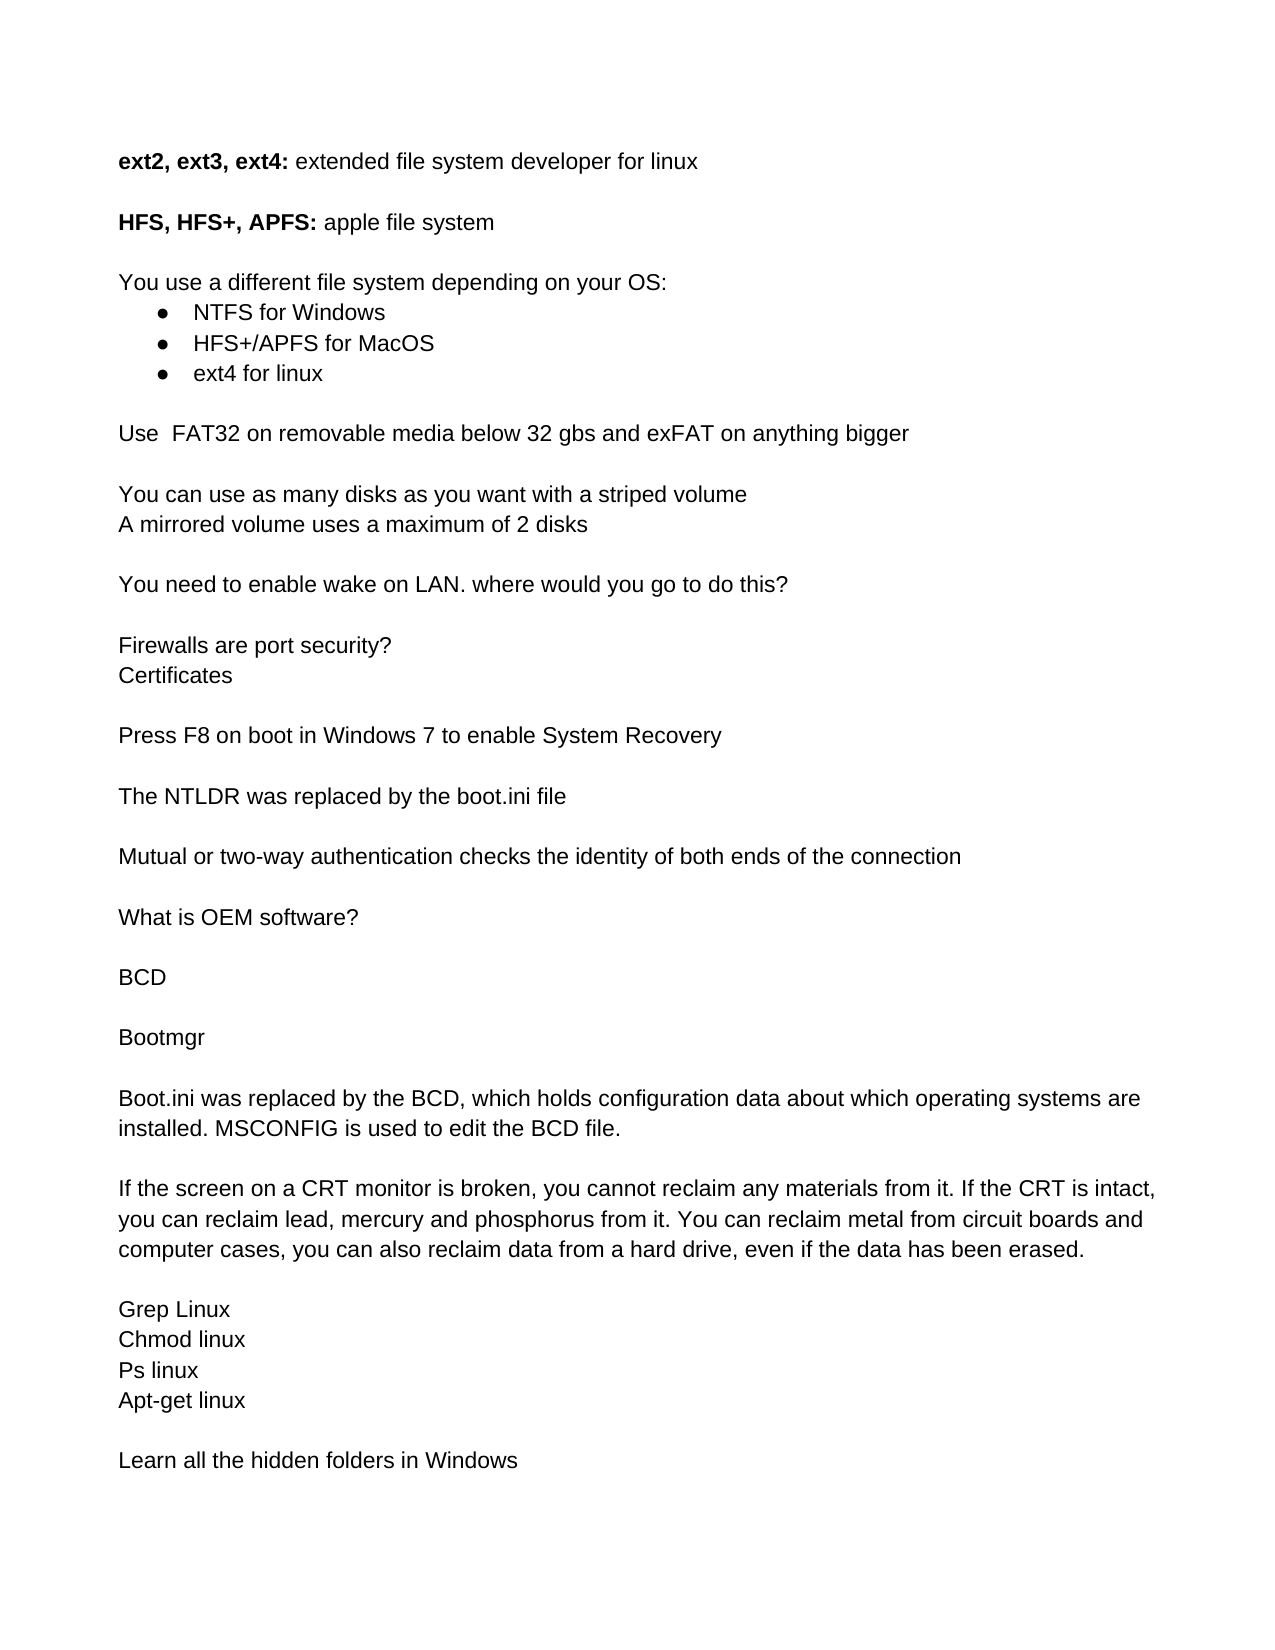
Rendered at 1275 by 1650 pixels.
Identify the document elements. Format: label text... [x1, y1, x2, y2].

text Use FAT32 on removable media below 32 gbs and exFAT on anything bigger [118, 420, 1157, 447]
text Certificates [118, 662, 1157, 688]
text A mirrored volume uses a maximum of 2 disks [118, 511, 1157, 537]
text You can use as many disks as you want with a striped volume [118, 481, 1157, 507]
text You use a different file system depending on your OS: [118, 269, 1157, 296]
text The NTLDR was replaced by the boot.ini file [118, 783, 1157, 809]
text What is OEM software? [118, 903, 1157, 930]
text Mutual or two-way authentication checks the identity of both ends of the connection [118, 843, 1157, 869]
text Bootmgr [118, 1024, 1157, 1051]
text Learn all the hidden folders in Windows [118, 1447, 1157, 1474]
text If the screen on a CRT monitor is broken, you cannot reclaim any materials from it. If the CRT is intact, you can reclaim lead, mercury and phosphorus from it. You can reclaim metal from circuit boards and computer cases, you can also reclaim data from a hard drive, even if the data has been erased. [118, 1175, 1157, 1262]
text HFS, HFS+, APFS: apple file system [118, 209, 1157, 235]
text BCD [118, 964, 1157, 990]
text Boot.ini was replaced by the BCD, which holds configuration data about which operating systems are installed. MSCONFIG is used to edit the BCD file. [118, 1085, 1157, 1141]
text Grep Linux [118, 1296, 1157, 1323]
list ext4 for linux [156, 360, 1157, 386]
list NTFS for Windows [156, 299, 1157, 326]
text You need to enable wake on LAN. where would you go to do this? [118, 571, 1157, 598]
text Ps linux [118, 1357, 1157, 1383]
text ext2, ext3, ext4: extended file system developer for linux [118, 148, 1157, 175]
text Press F8 on boot in Windows 7 to enable System Recovery [118, 722, 1157, 749]
text Chmod linux [118, 1326, 1157, 1353]
text Firewalls are port security? [118, 632, 1157, 658]
text Apt-get linux [118, 1387, 1157, 1413]
list HFS+/APFS for MacOS [156, 329, 1157, 356]
